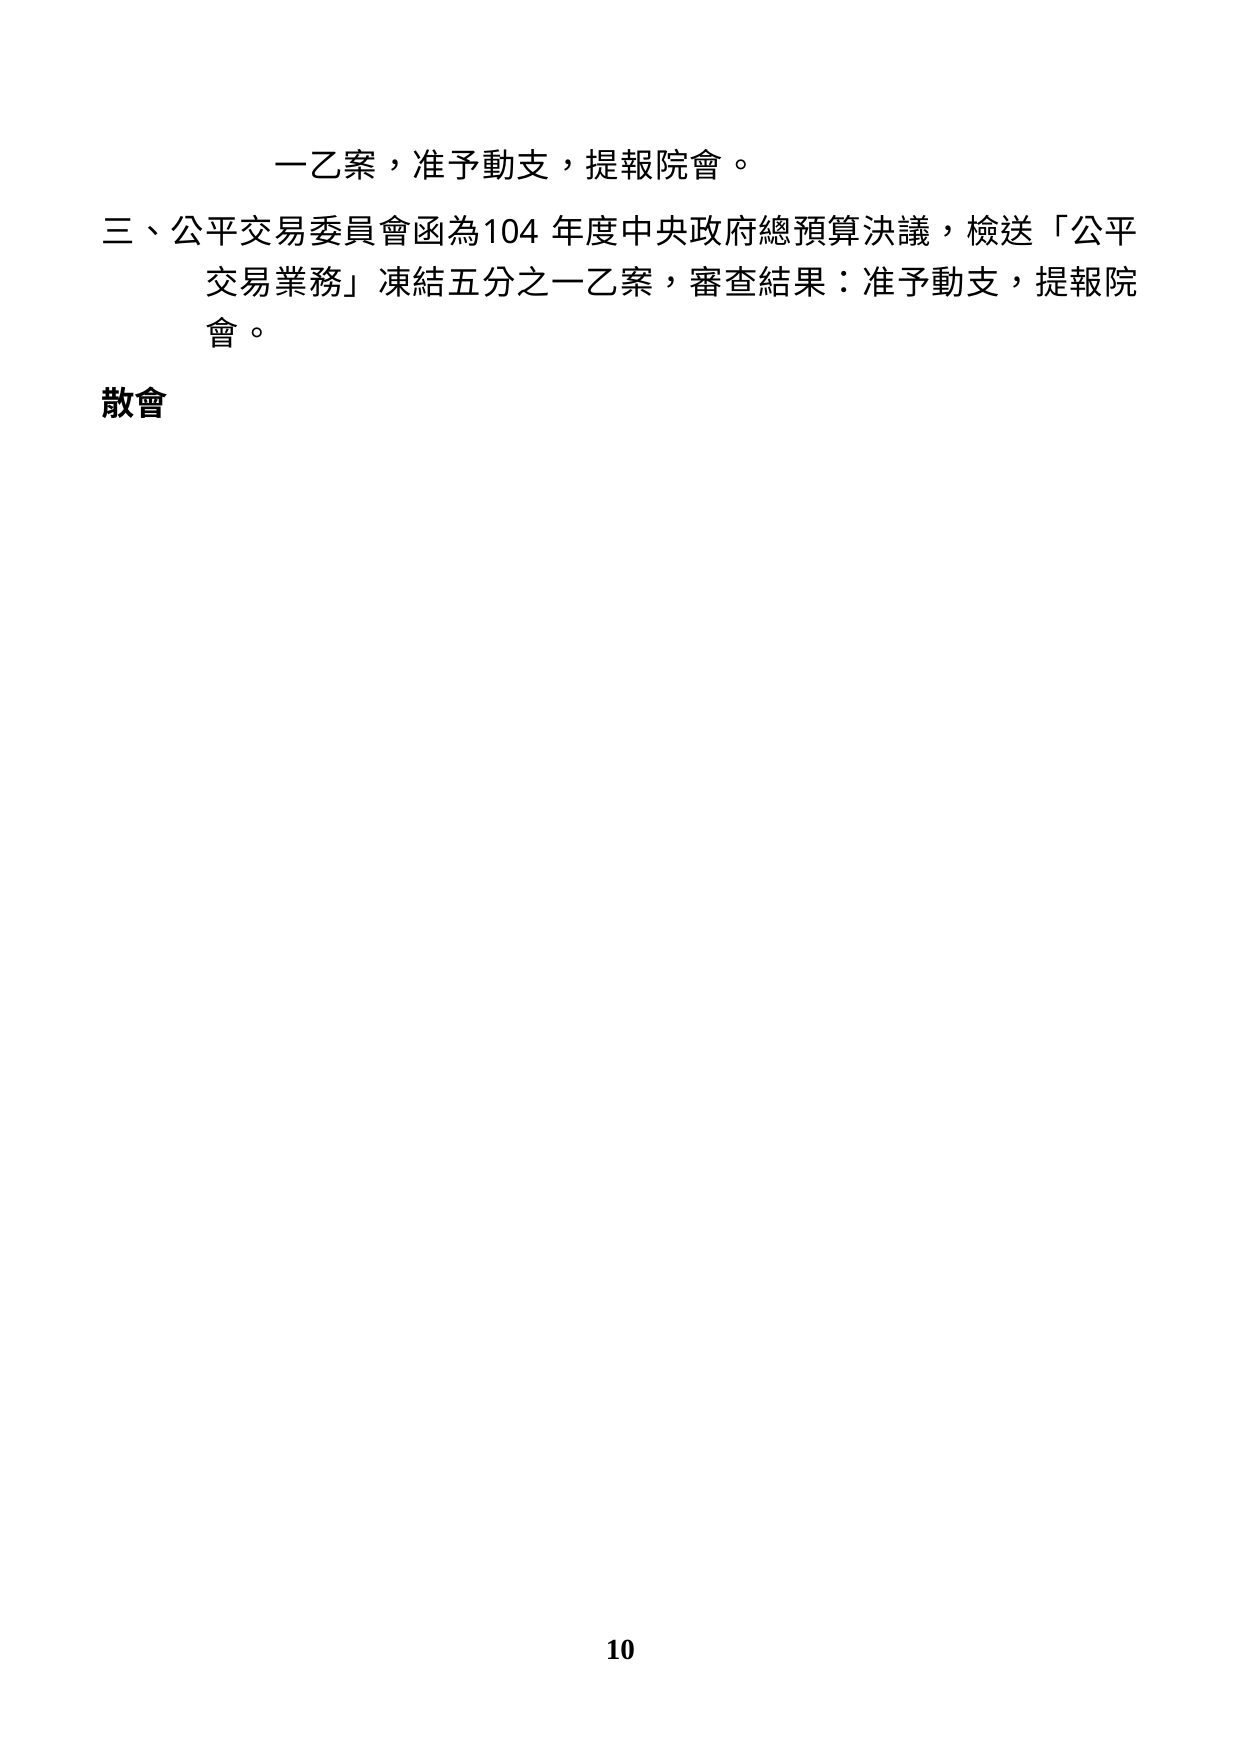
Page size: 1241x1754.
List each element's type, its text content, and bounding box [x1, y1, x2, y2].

text 散會 [0, 372, 1139, 426]
text 三、公平交易委員會函為104年度中央政府總預算決議，檢送「公平交易業務」凍結五分之一乙案，審查結果：准予動支，提報院會。 [101, 204, 1139, 356]
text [171, 138, 1139, 189]
